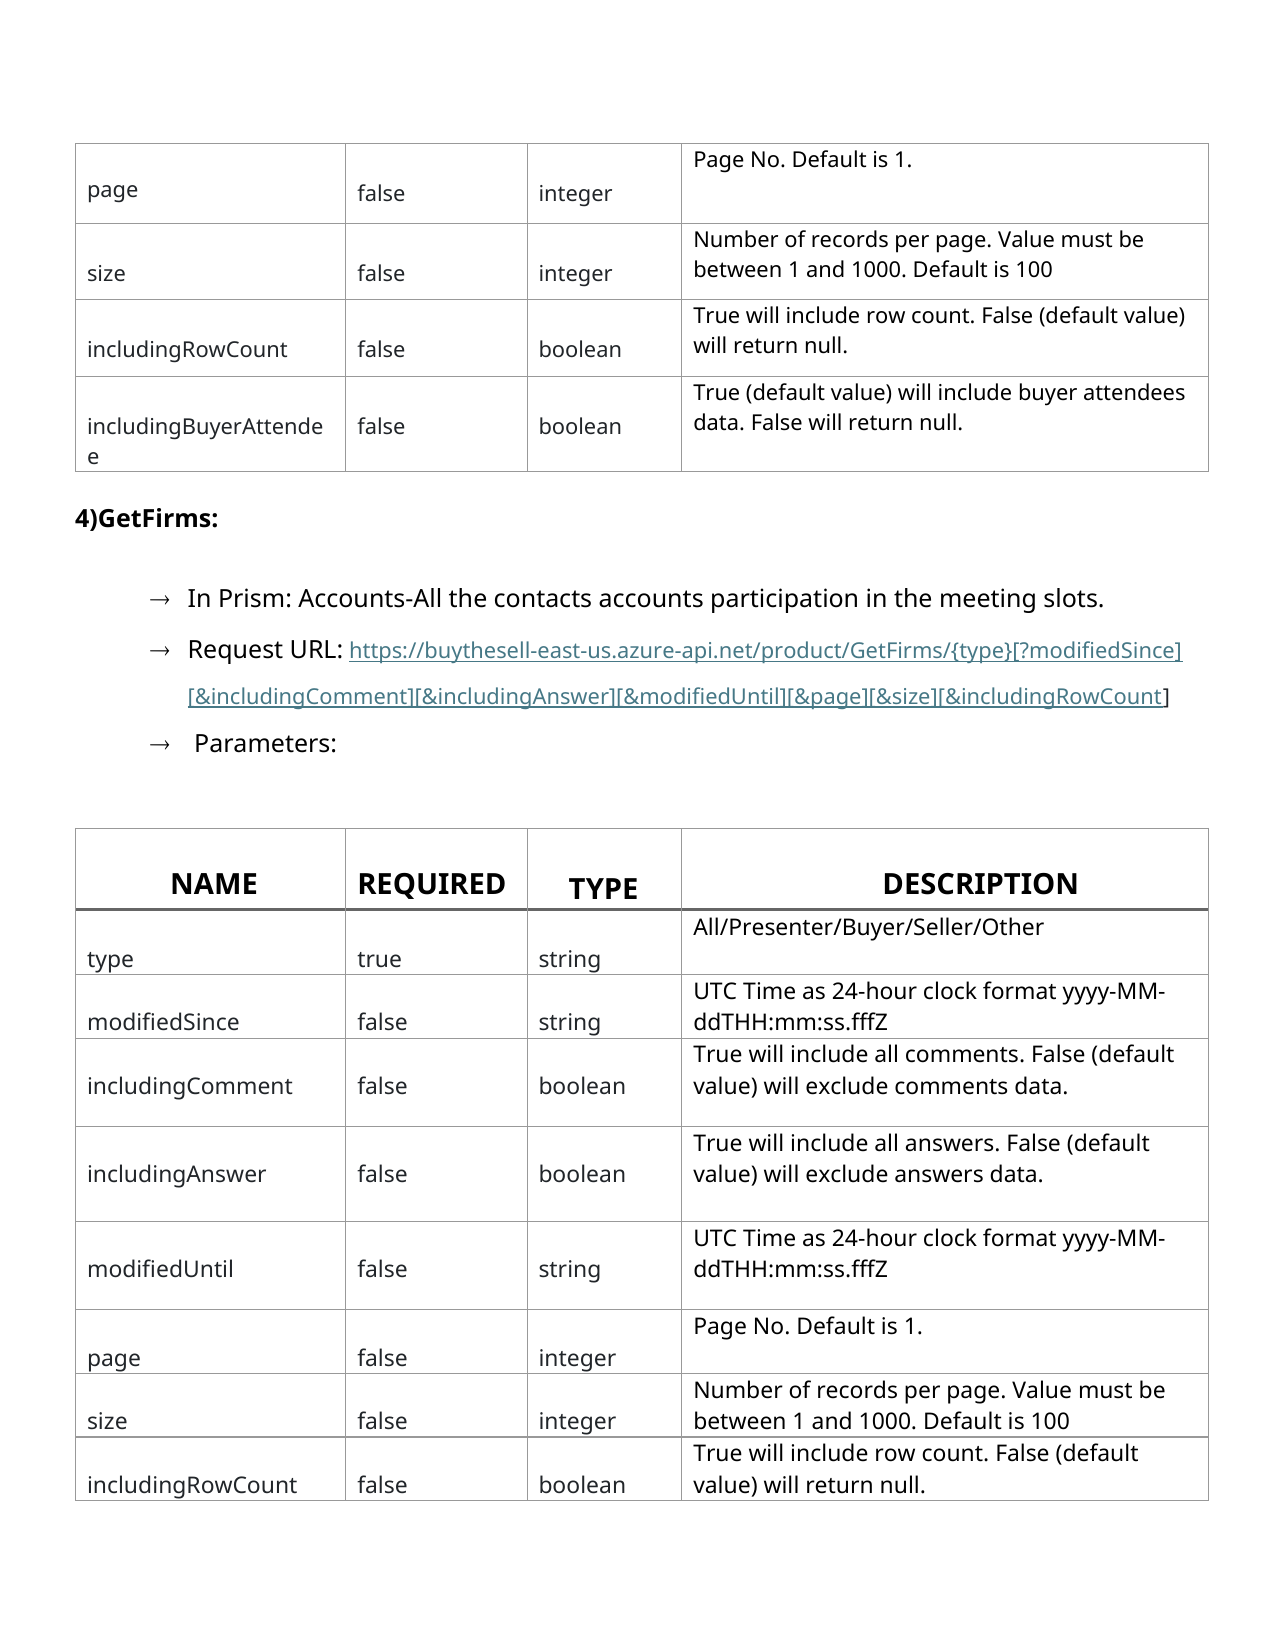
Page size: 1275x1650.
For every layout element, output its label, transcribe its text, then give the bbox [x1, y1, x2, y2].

table_cell string [528, 1222, 681, 1309]
table_cell includingAnswer [76, 1127, 345, 1221]
table_cell includingBuyerAttendee [76, 377, 345, 471]
table_cell True will include row count. False (default value) will return null. [682, 300, 1208, 376]
table_cell true [346, 911, 527, 974]
table_header REQUIRED [346, 829, 527, 908]
table_cell True will include all answers. False (default value) will exclude answers data. [682, 1127, 1208, 1221]
list In Prism: Accounts-All the contacts accounts participation in the meeting slots. [150, 581, 1200, 615]
table_cell false [346, 975, 527, 1037]
table_header TYPE [528, 829, 681, 908]
table_cell modifiedUntil [76, 1222, 345, 1309]
table_cell false [346, 377, 527, 471]
table_cell false [346, 300, 527, 376]
table_cell Page No. Default is 1. [682, 1310, 1208, 1373]
table_cell boolean [528, 300, 681, 376]
table_cell True will include row count. False (default value) will return null. [682, 1438, 1208, 1500]
table_cell string [528, 975, 681, 1037]
table_cell boolean [528, 1127, 681, 1221]
table_cell integer [528, 224, 681, 299]
table_cell type [76, 911, 345, 974]
table_cell UTC Time as 24-hour clock format yyyy-MM-ddTHH:mm:ss.fffZ [682, 1222, 1208, 1309]
table_cell boolean [528, 1438, 681, 1500]
table_cell integer [528, 1374, 681, 1436]
table_cell includingComment [76, 1039, 345, 1126]
table_cell false [346, 1438, 527, 1500]
table_cell integer [528, 144, 681, 223]
table_cell size [76, 224, 345, 299]
table_cell Page No. Default is 1. [682, 144, 1208, 223]
list Request URL: https://buythesell-east-us.azure-api.net/product/GetFirms/{type}[?modifiedSince][&includingComment][&includingAnswer][&modifiedUntil][&page][&size][&includingRowCount] [150, 632, 1200, 711]
table_cell size [76, 1374, 345, 1436]
table_header NAME [76, 829, 345, 908]
table_cell boolean [528, 1039, 681, 1126]
table_cell false [346, 1310, 527, 1373]
table_cell Number of records per page. Value must be between 1 and 1000. Default is 100 [682, 1374, 1208, 1436]
table_cell True (default value) will include buyer attendees data. False will return null. [682, 377, 1208, 471]
table_cell false [346, 1222, 527, 1309]
table_cell Number of records per page. Value must be between 1 and 1000. Default is 100 [682, 224, 1208, 299]
table_cell false [346, 1039, 527, 1126]
table_cell page [76, 1310, 345, 1373]
table_cell True will include all comments. False (default value) will exclude comments data. [682, 1039, 1208, 1126]
table_cell string [528, 911, 681, 974]
table_cell page [76, 144, 345, 223]
table_cell integer [528, 1310, 681, 1373]
table_header DESCRIPTION [682, 829, 1208, 908]
table_cell false [346, 144, 527, 223]
table_cell false [346, 1374, 527, 1436]
list Parameters: [150, 726, 1200, 760]
table_cell false [346, 1127, 527, 1221]
table_cell All/Presenter/Buyer/Seller/Other [682, 911, 1208, 974]
table_cell includingRowCount [76, 1438, 345, 1500]
table_cell UTC Time as 24-hour clock format yyyy-MM-ddTHH:mm:ss.fffZ [682, 975, 1208, 1037]
table_cell modifiedSince [76, 975, 345, 1037]
text 4)GetFirms: [75, 501, 1200, 535]
table_cell includingRowCount [76, 300, 345, 376]
table_cell false [346, 224, 527, 299]
table_cell boolean [528, 377, 681, 471]
